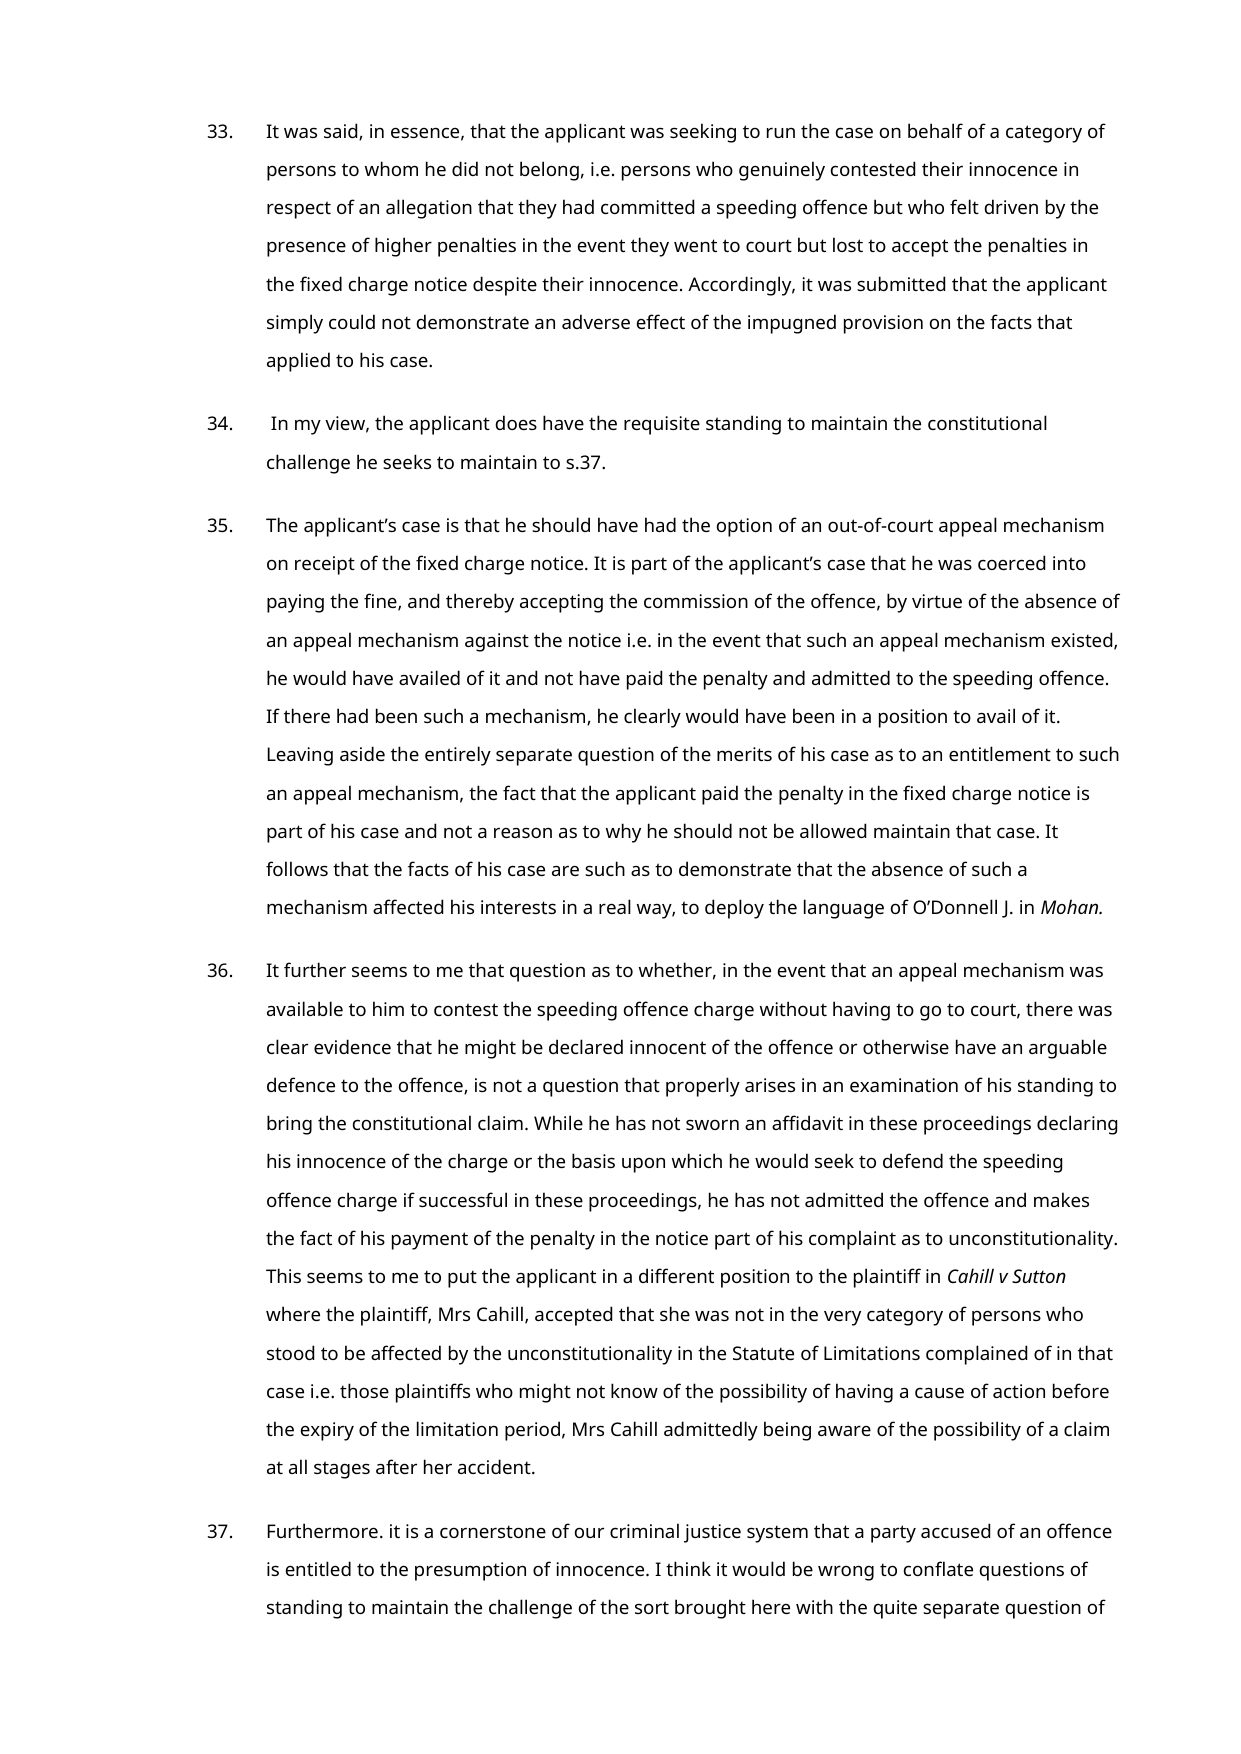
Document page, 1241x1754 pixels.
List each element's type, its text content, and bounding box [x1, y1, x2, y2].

text 35. The applicant’s case is that he should have had the option of an out-of-court appeal mechanism on receipt of the fixed charge notice. It is part of the applicant’s case that he was coerced into paying the fine, and thereby accepting the commission of the offence, by virtue of the absence of an appeal mechanism against the notice i.e. in the event that such an appeal mechanism existed, he would have availed of it and not have paid the penalty and admitted to the speeding offence. If there had been such a mechanism, he clearly would have been in a position to avail of it. Leaving aside the entirely separate question of the merits of his case as to an entitlement to such an appeal mechanism, the fact that the applicant paid the penalty in the fixed charge notice is part of his case and not a reason as to why he should not be allowed maintain that case. It follows that the facts of his case are such as to demonstrate that the absence of such a mechanism affected his interests in a real way, to deploy the language of O’Donnell J. in Mohan. [207, 512, 1122, 920]
text 36. It further seems to me that question as to whether, in the event that an appeal mechanism was available to him to contest the speeding offence charge without having to go to court, there was clear evidence that he might be declared innocent of the offence or otherwise have an arguable defence to the offence, is not a question that properly arises in an examination of his standing to bring the constitutional claim. While he has not sworn an affidavit in these proceedings declaring his innocence of the charge or the basis upon which he would seek to defend the speeding offence charge if successful in these proceedings, he has not admitted the offence and makes the fact of his payment of the penalty in the notice part of his complaint as to unconstitutionality. This seems to me to put the applicant in a different position to the plaintiff in Cahill v Sutton where the plaintiff, Mrs Cahill, accepted that she was not in the very category of persons who stood to be affected by the unconstitutionality in the Statute of Limitations complained of in that case i.e. those plaintiffs who might not know of the possibility of having a cause of action before the expiry of the limitation period, Mrs Cahill admittedly being aware of the possibility of a claim at all stages after her accident. [207, 958, 1122, 1480]
text 33. It was said, in essence, that the applicant was seeking to run the case on behalf of a category of persons to whom he did not belong, i.e. persons who genuinely contested their innocence in respect of an allegation that they had committed a speeding offence but who felt driven by the presence of higher penalties in the event they went to court but lost to accept the penalties in the fixed charge notice despite their innocence. Accordingly, it was submitted that the applicant simply could not demonstrate an adverse effect of the impugned provision on the facts that applied to his case. [207, 118, 1122, 373]
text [207, 1518, 1122, 1620]
text 34. In my view, the applicant does have the requisite standing to maintain the constitutional challenge he seeks to maintain to s.37. [207, 411, 1122, 474]
